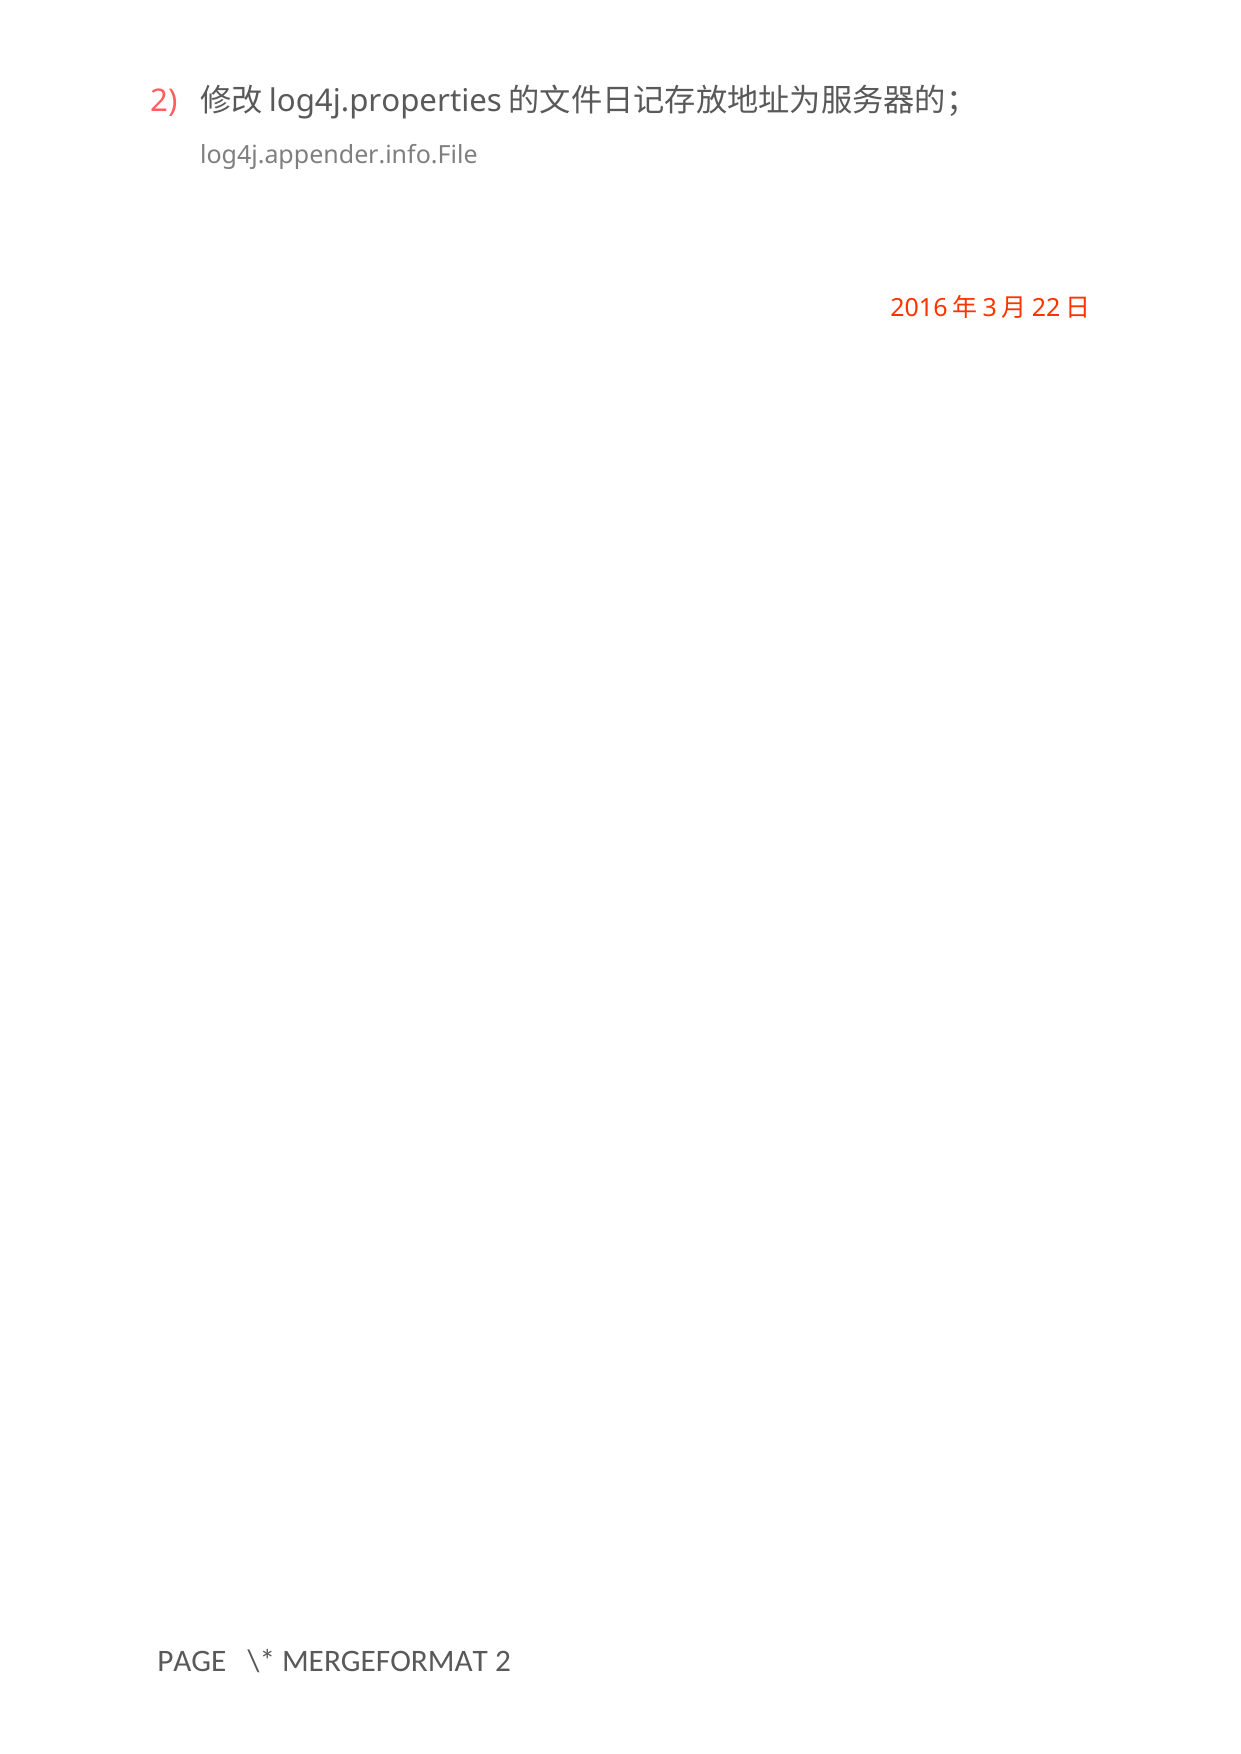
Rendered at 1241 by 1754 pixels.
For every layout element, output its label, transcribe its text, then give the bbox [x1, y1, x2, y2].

list log4j.appender.info.File [200, 136, 1090, 171]
list 修改log4j.properties的文件日记存放地址为服务器的； [150, 75, 1090, 120]
list 2016年3月22日 [150, 287, 1090, 324]
